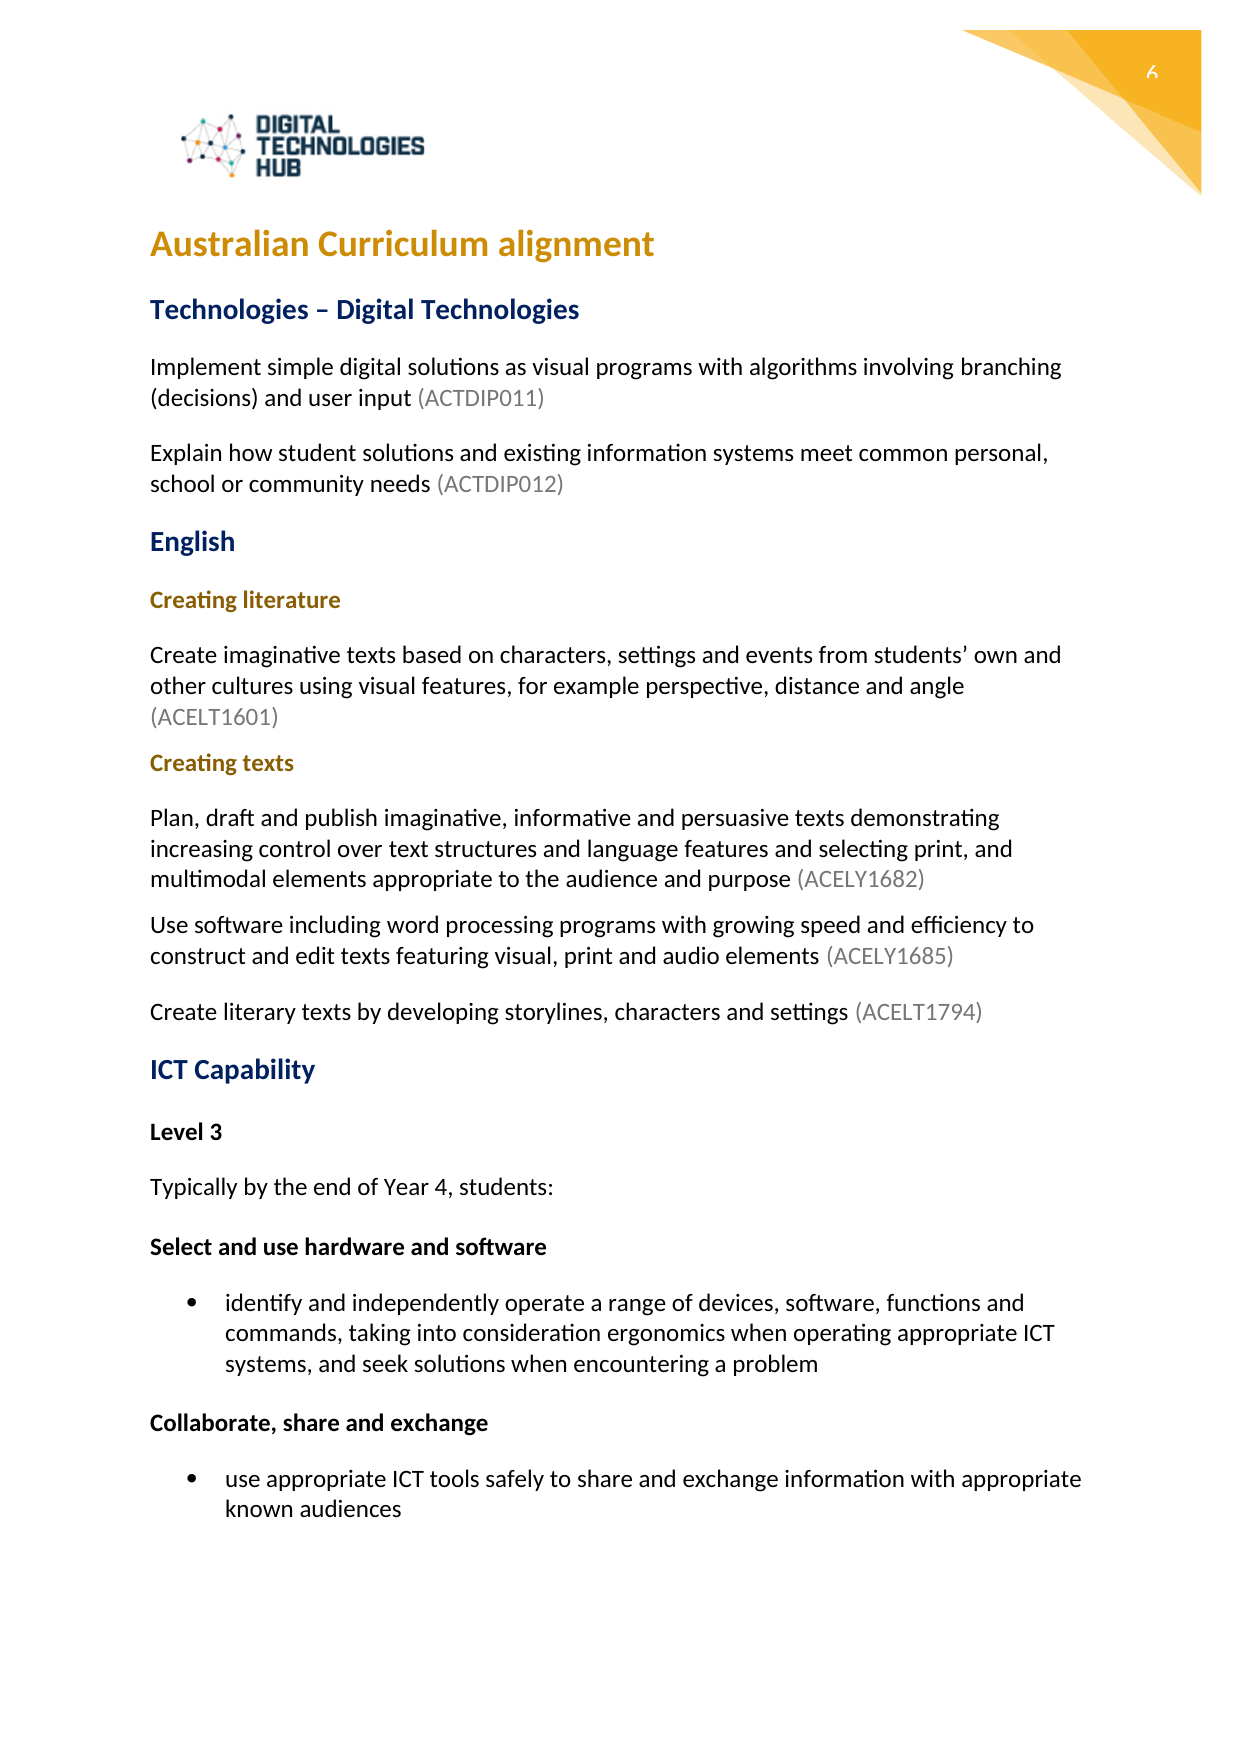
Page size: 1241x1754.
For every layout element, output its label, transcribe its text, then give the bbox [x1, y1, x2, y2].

text Explain how student solutions and existing information systems meet common personal, school or community needs (ACTDIP012) [150, 437, 1090, 498]
subtitle Australian Curriculum alignment [150, 220, 1090, 266]
list use appropriate ICT tools safely to share and exchange information with appropriate known audiences [187, 1463, 1090, 1524]
text Use software including word processing programs with growing speed and efficiency to construct and edit texts featuring visual, print and audio elements (ACELY1685) [150, 909, 1090, 971]
subtitle Creating literature [150, 584, 1090, 615]
text Implement simple digital solutions as visual programs with algorithms involving branching (decisions) and user input (ACTDIP011) [150, 351, 1090, 412]
list identify and independently operate a range of devices, software, functions and commands, taking into consideration ergonomics when operating appropriate ICT systems, and seek solutions when encountering a problem [187, 1287, 1090, 1378]
subtitle ICT Capability [150, 1051, 1090, 1087]
text Create imaginative texts based on characters, settings and events from students’ own and other cultures using visual features, for example perspective, distance and angle (ACELT1601) [150, 640, 1090, 731]
picture [150, 86, 464, 195]
subtitle English [150, 523, 1090, 559]
text Select and use hardware and software [150, 1231, 1090, 1262]
text Level 3 [150, 1116, 1090, 1146]
text Typically by the end of Year 4, students: [150, 1171, 1090, 1202]
text Plan, draft and publish imaginative, informative and persuasive texts demonstrating increasing control over text structures and language features and selecting print, and multimodal elements appropriate to the audience and purpose (ACELY1682) [150, 802, 1090, 894]
text Collaborate, share and exchange [150, 1407, 1090, 1438]
subtitle Creating texts [150, 747, 1090, 777]
text Create literary texts by developing storylines, characters and settings (ACELT1794) [150, 996, 1090, 1026]
picture [962, 30, 1202, 196]
subtitle Technologies – Digital Technologies [150, 291, 1090, 326]
